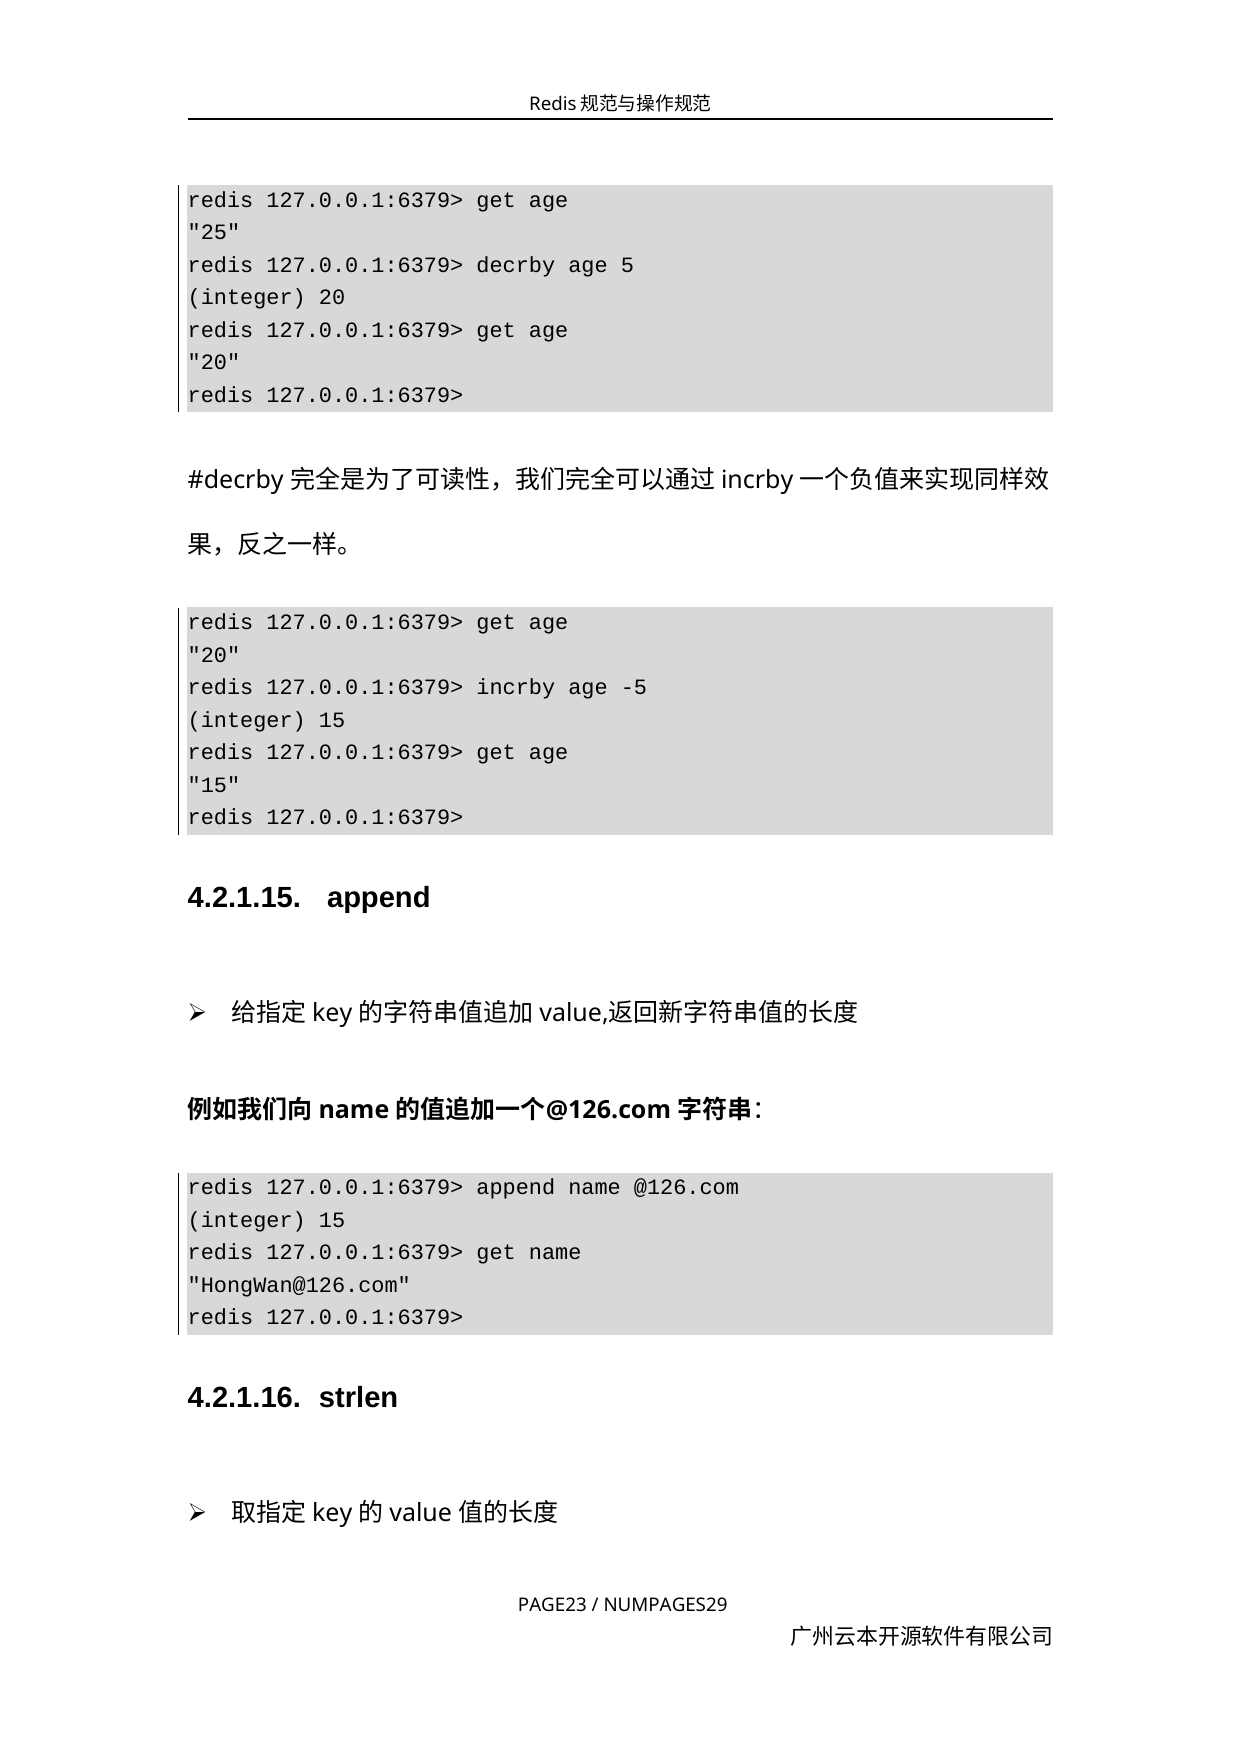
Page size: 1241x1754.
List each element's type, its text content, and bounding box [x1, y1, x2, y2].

text (integer) 15 [187, 1205, 1053, 1238]
text "25" [187, 217, 1053, 250]
text "HongWan@126.com" [187, 1270, 1053, 1303]
list 取指定 key 的 value 值的长度 [187, 1478, 1053, 1543]
text #decrby 完全是为了可读性，我们完全可以通过 incrby 一个负值来实现同样效果，反之一样。 [187, 445, 1053, 575]
text "15" [187, 770, 1053, 802]
subtitle append [187, 864, 1053, 929]
text redis 127.0.0.1:6379> [187, 380, 1053, 412]
subtitle strlen [187, 1364, 1053, 1429]
text redis 127.0.0.1:6379> get name [187, 1238, 1053, 1270]
text redis 127.0.0.1:6379> [187, 1303, 1053, 1335]
text "20" [187, 640, 1053, 672]
text redis 127.0.0.1:6379> get age [187, 185, 1053, 217]
text redis 127.0.0.1:6379> append name @126.com [187, 1173, 1053, 1205]
text redis 127.0.0.1:6379> [187, 802, 1053, 835]
text redis 127.0.0.1:6379> get age [187, 315, 1053, 347]
text redis 127.0.0.1:6379> get age [187, 607, 1053, 640]
text redis 127.0.0.1:6379> get age [187, 737, 1053, 770]
text redis 127.0.0.1:6379> decrby age 5 [187, 250, 1053, 282]
text (integer) 15 [187, 705, 1053, 737]
list 给指定 key 的字符串值追加 value,返回新字符串值的长度 [187, 978, 1053, 1043]
text redis 127.0.0.1:6379> incrby age -5 [187, 672, 1053, 705]
text 例如我们向 name 的值追加一个@126.com 字符串： [187, 1075, 1053, 1140]
text (integer) 20 [187, 282, 1053, 315]
text "20" [187, 347, 1053, 380]
